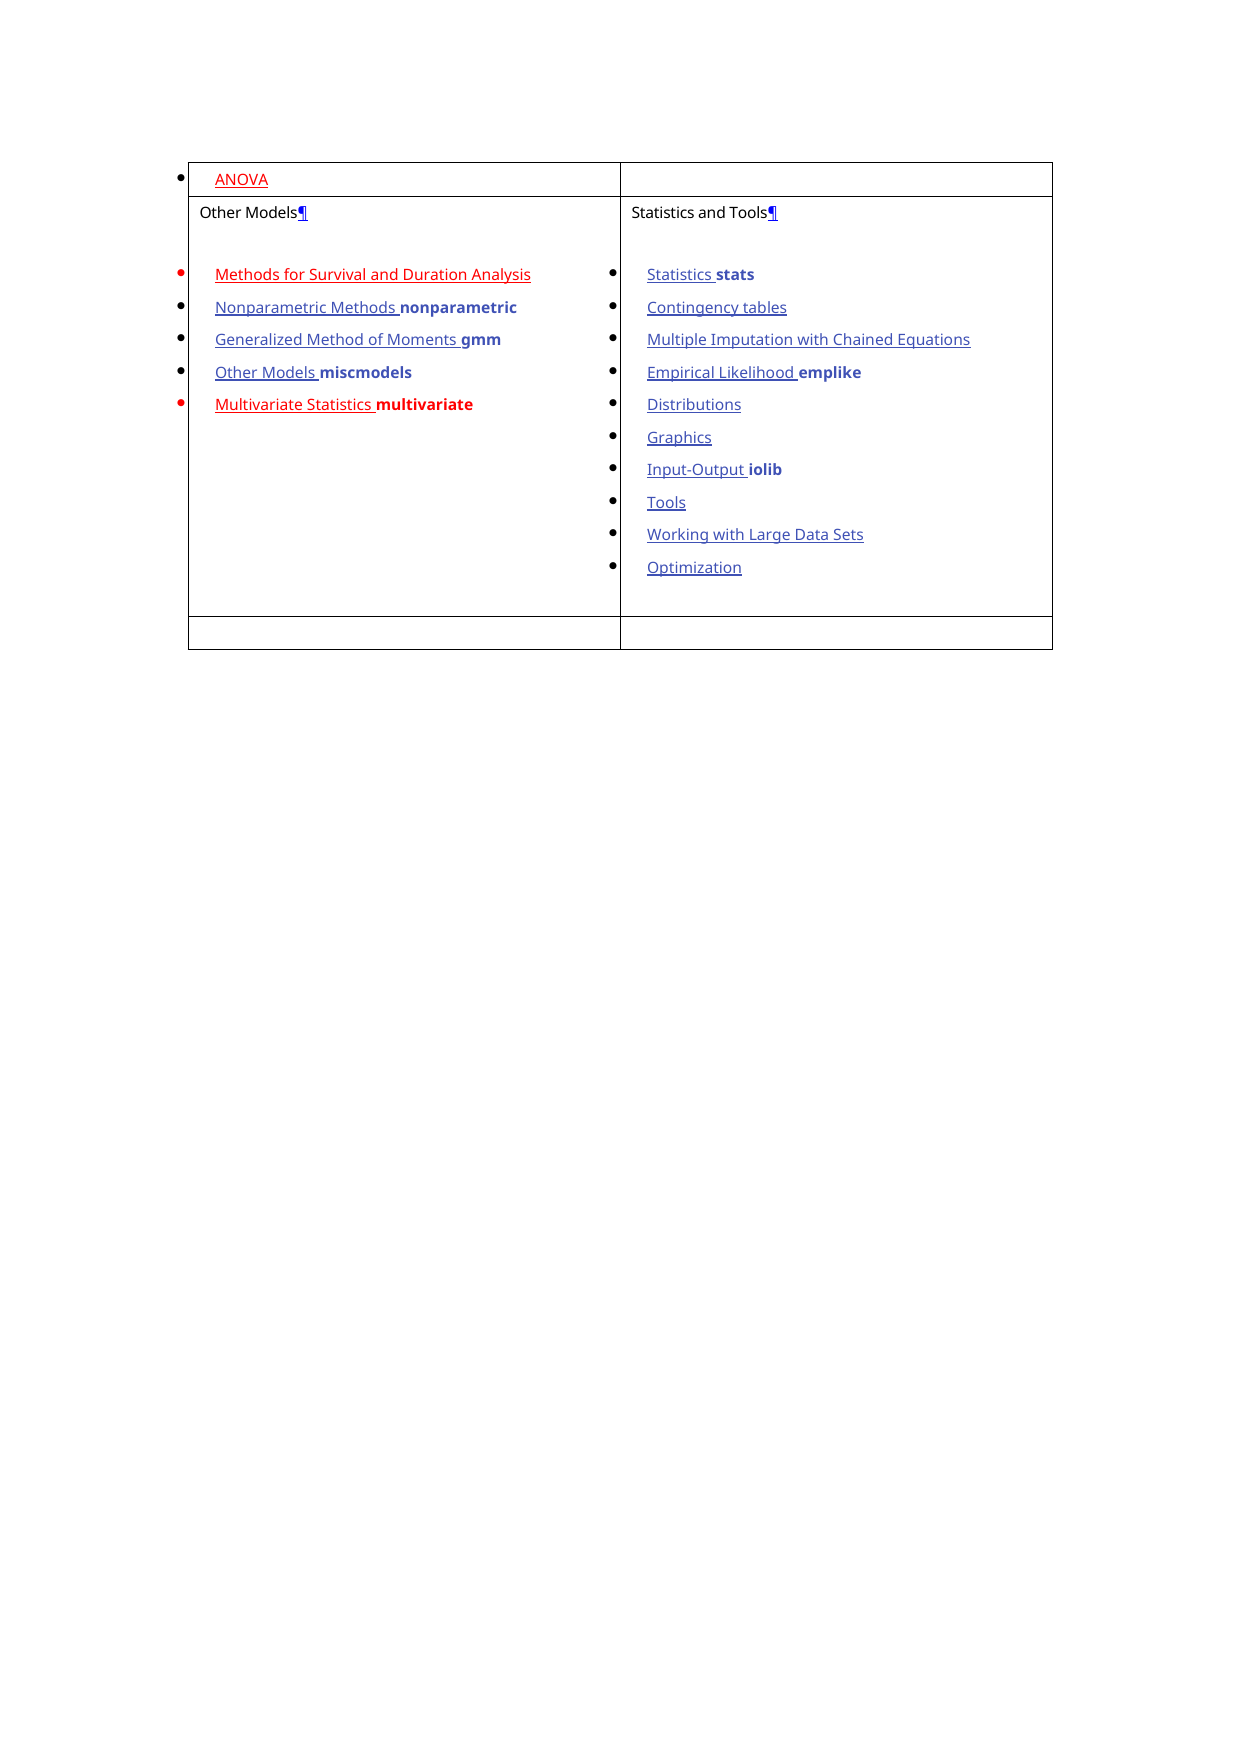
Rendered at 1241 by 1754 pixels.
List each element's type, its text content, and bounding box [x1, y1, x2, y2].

table_cell [621, 617, 1052, 649]
table_cell [189, 617, 620, 649]
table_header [189, 163, 620, 196]
table_cell Other Models¶ Methods for Survival and Duration Analysis Nonparametric Methods nonparametric Generalized Method of Moments gmm Other Models miscmodels Multivariate Statistics multivariate [189, 197, 620, 616]
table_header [621, 163, 1052, 196]
table_cell Statistics and Tools¶ Statistics stats Contingency tables Multiple Imputation with Chained Equations Empirical Likelihood emplike Distributions Graphics Input-Output iolib Tools Working with Large Data Sets Optimization [621, 197, 1052, 616]
